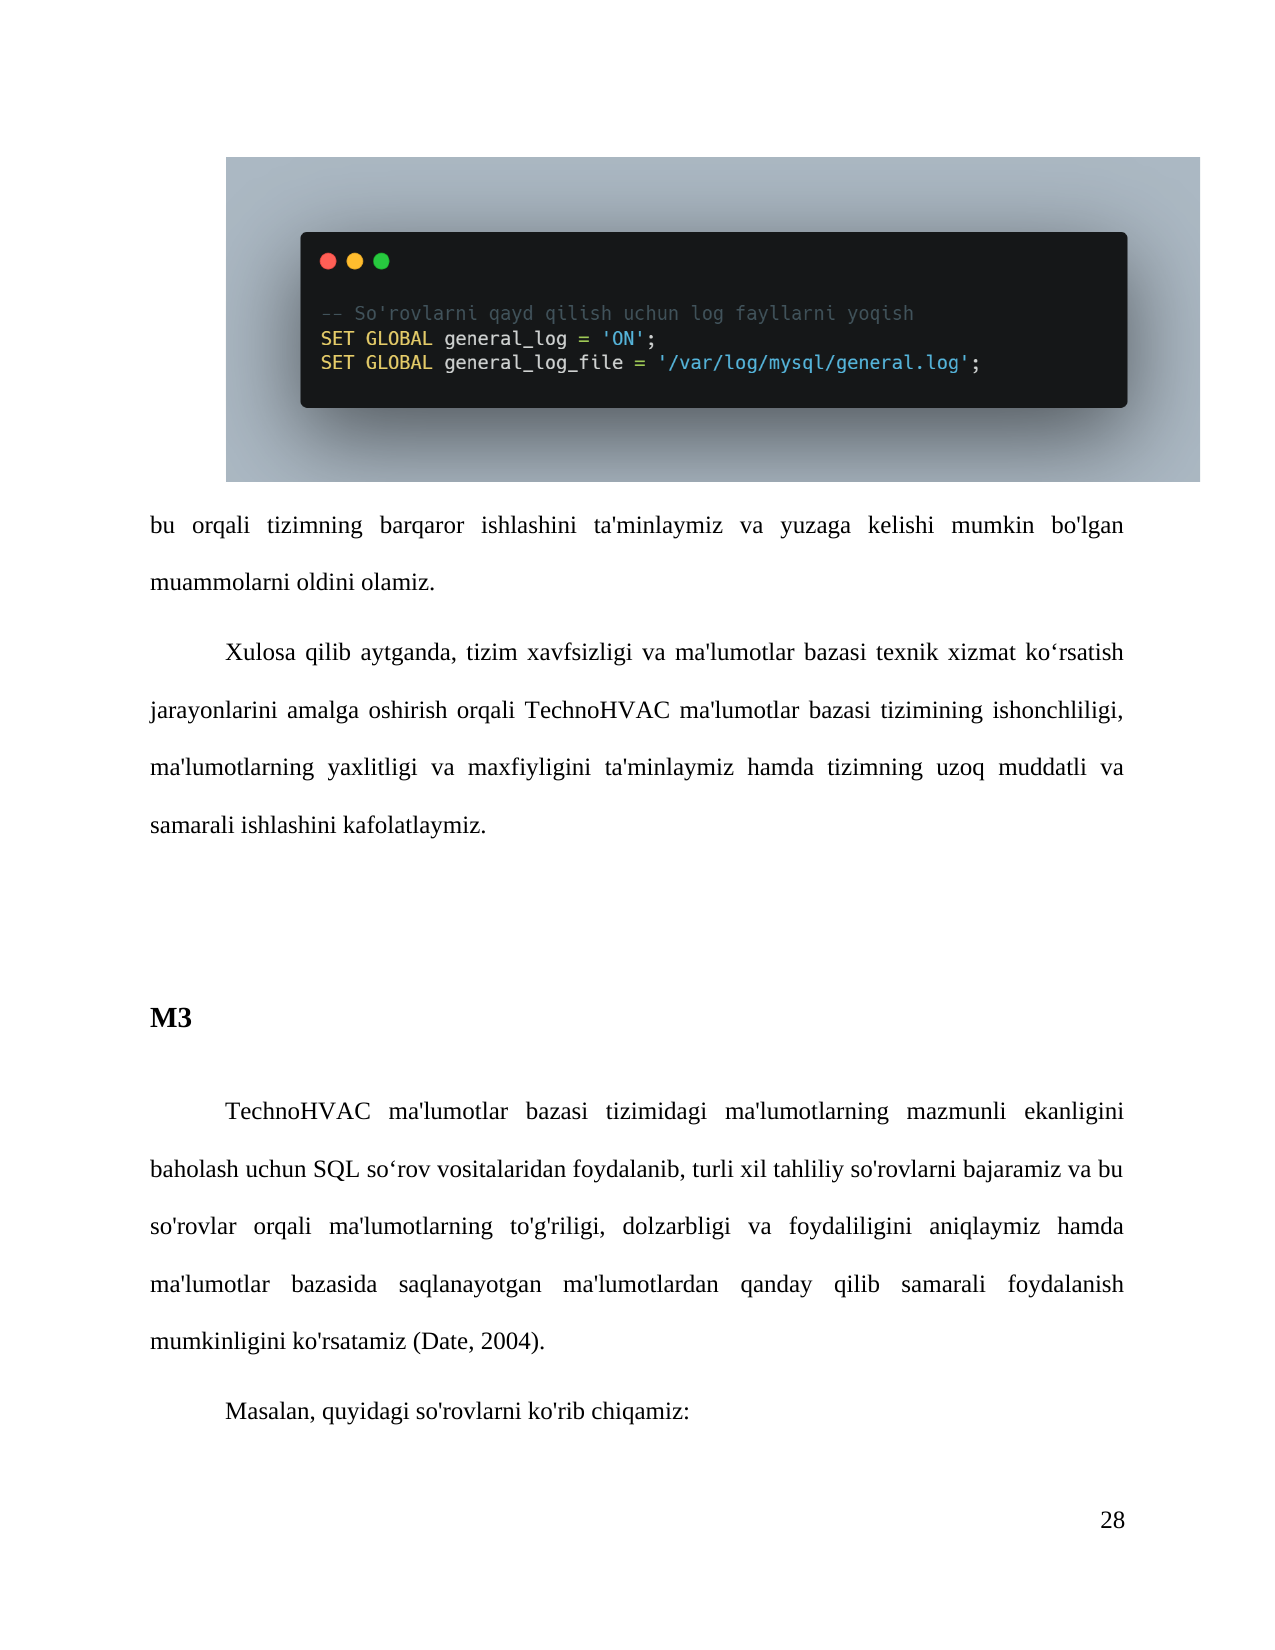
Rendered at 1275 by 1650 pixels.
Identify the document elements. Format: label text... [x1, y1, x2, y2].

picture [225, 157, 1200, 482]
text Masalan, quyidagi so'rovlarni ko'rib chiqamiz: [150, 1396, 1125, 1425]
text Xulosa qilib aytganda, tizim xavfsizligi va ma'lumotlar bazasi texnik xizmat ko‘rsatish jarayonlarini amalga oshirish orqali TechnoHVAC ma'lumotlar bazasi tizimining ishonchliligi, ma'lumotlarning yaxlitligi va maxfiyligini ta'minlaymiz hamda tizimning uzoq muddatli va samarali ishlashini kafolatlaymiz. [150, 637, 1125, 839]
text TechnoHVAC ma'lumotlar bazasi tizimidagi ma'lumotlarning mazmunli ekanligini baholash uchun SQL so‘rov vositalaridan foydalanib, turli xil tahliliy so'rovlarni bajaramiz va bu so'rovlar orqali ma'lumotlarning to'g'riligi, dolzarbligi va foydaliligini aniqlaymiz hamda ma'lumotlar bazasida saqlanayotgan ma'lumotlardan qanday qilib samarali foydalanish mumkinligini ko'rsatamiz (Date, 2004). [150, 1096, 1125, 1355]
text M3 [150, 1000, 1125, 1033]
